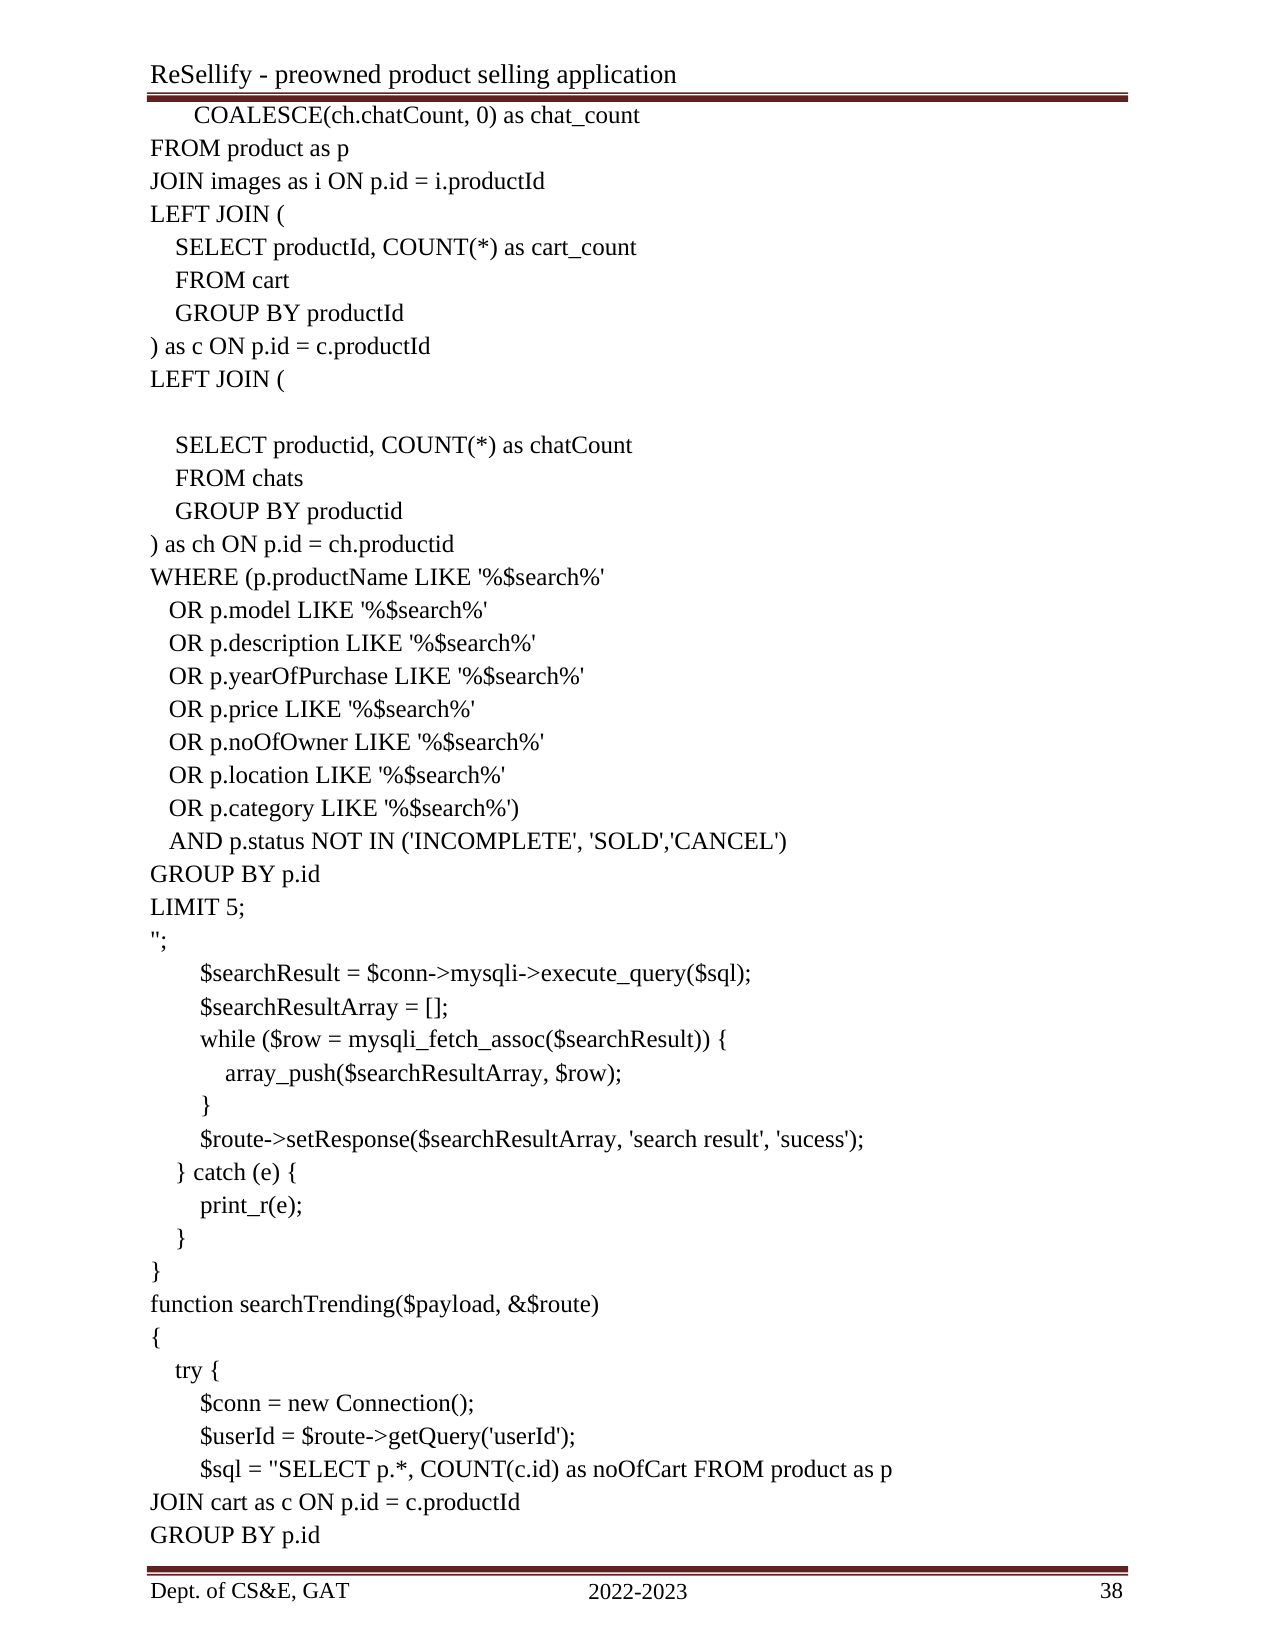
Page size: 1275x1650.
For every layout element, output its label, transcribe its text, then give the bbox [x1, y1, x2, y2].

text function searchTrending($payload, &$route) [150, 1289, 1134, 1317]
text WHERE (p.productName LIKE '%$search%' [150, 562, 1134, 591]
text OR p.price LIKE '%$search%' [150, 694, 1134, 723]
text AND p.status NOT IN ('INCOMPLETE', 'SOLD','CANCEL') [150, 826, 1134, 855]
text SELECT productId, COUNT(*) as cart_count [150, 232, 1134, 261]
text GROUP BY productId [150, 298, 1134, 327]
text while ($row = mysqli_fetch_assoc($searchResult)) { [150, 1024, 1134, 1053]
text } [150, 1256, 1134, 1284]
text SELECT productid, COUNT(*) as chatCount [150, 430, 1134, 459]
text $sql = "SELECT p.*, COUNT(c.id) as noOfCart FROM product as p [150, 1454, 1134, 1483]
text } catch (e) { [150, 1157, 1134, 1185]
text OR p.description LIKE '%$search%' [150, 628, 1134, 657]
text } [150, 1091, 1134, 1119]
text $searchResult = $conn->mysqli->execute_query($sql); [150, 958, 1134, 987]
text $searchResultArray = []; [150, 992, 1134, 1020]
text $userId = $route->getQuery('userId'); [150, 1421, 1134, 1449]
text FROM product as p [150, 133, 1134, 162]
text $route->setResponse($searchResultArray, 'search result', 'sucess'); [150, 1124, 1134, 1152]
text OR p.noOfOwner LIKE '%$search%' [150, 727, 1134, 756]
text array_push($searchResultArray, $row); [150, 1058, 1134, 1086]
text LIMIT 5; [150, 892, 1134, 921]
text ) as c ON p.id = c.productId [150, 331, 1134, 360]
text { [150, 1322, 1134, 1351]
text GROUP BY p.id [150, 1520, 1134, 1549]
text JOIN cart as c ON p.id = c.productId [150, 1487, 1134, 1516]
text JOIN images as i ON p.id = i.productId [150, 166, 1134, 195]
text FROM chats [150, 463, 1134, 492]
text LEFT JOIN ( [150, 199, 1134, 228]
text ) as ch ON p.id = ch.productid [150, 529, 1134, 558]
text OR p.category LIKE '%$search%') [150, 793, 1134, 822]
text OR p.location LIKE '%$search%' [150, 760, 1134, 789]
text FROM cart [150, 265, 1134, 294]
text } [150, 1223, 1134, 1251]
text LEFT JOIN ( [150, 364, 1134, 393]
text "; [150, 926, 1134, 954]
text GROUP BY productid [150, 496, 1134, 525]
text $conn = new Connection(); [150, 1388, 1134, 1417]
text GROUP BY p.id [150, 859, 1134, 888]
text COALESCE(ch.chatCount, 0) as chat_count [150, 100, 1134, 129]
text try { [150, 1355, 1134, 1383]
text OR p.model LIKE '%$search%' [150, 595, 1134, 624]
text OR p.yearOfPurchase LIKE '%$search%' [150, 661, 1134, 690]
text print_r(e); [150, 1190, 1134, 1218]
